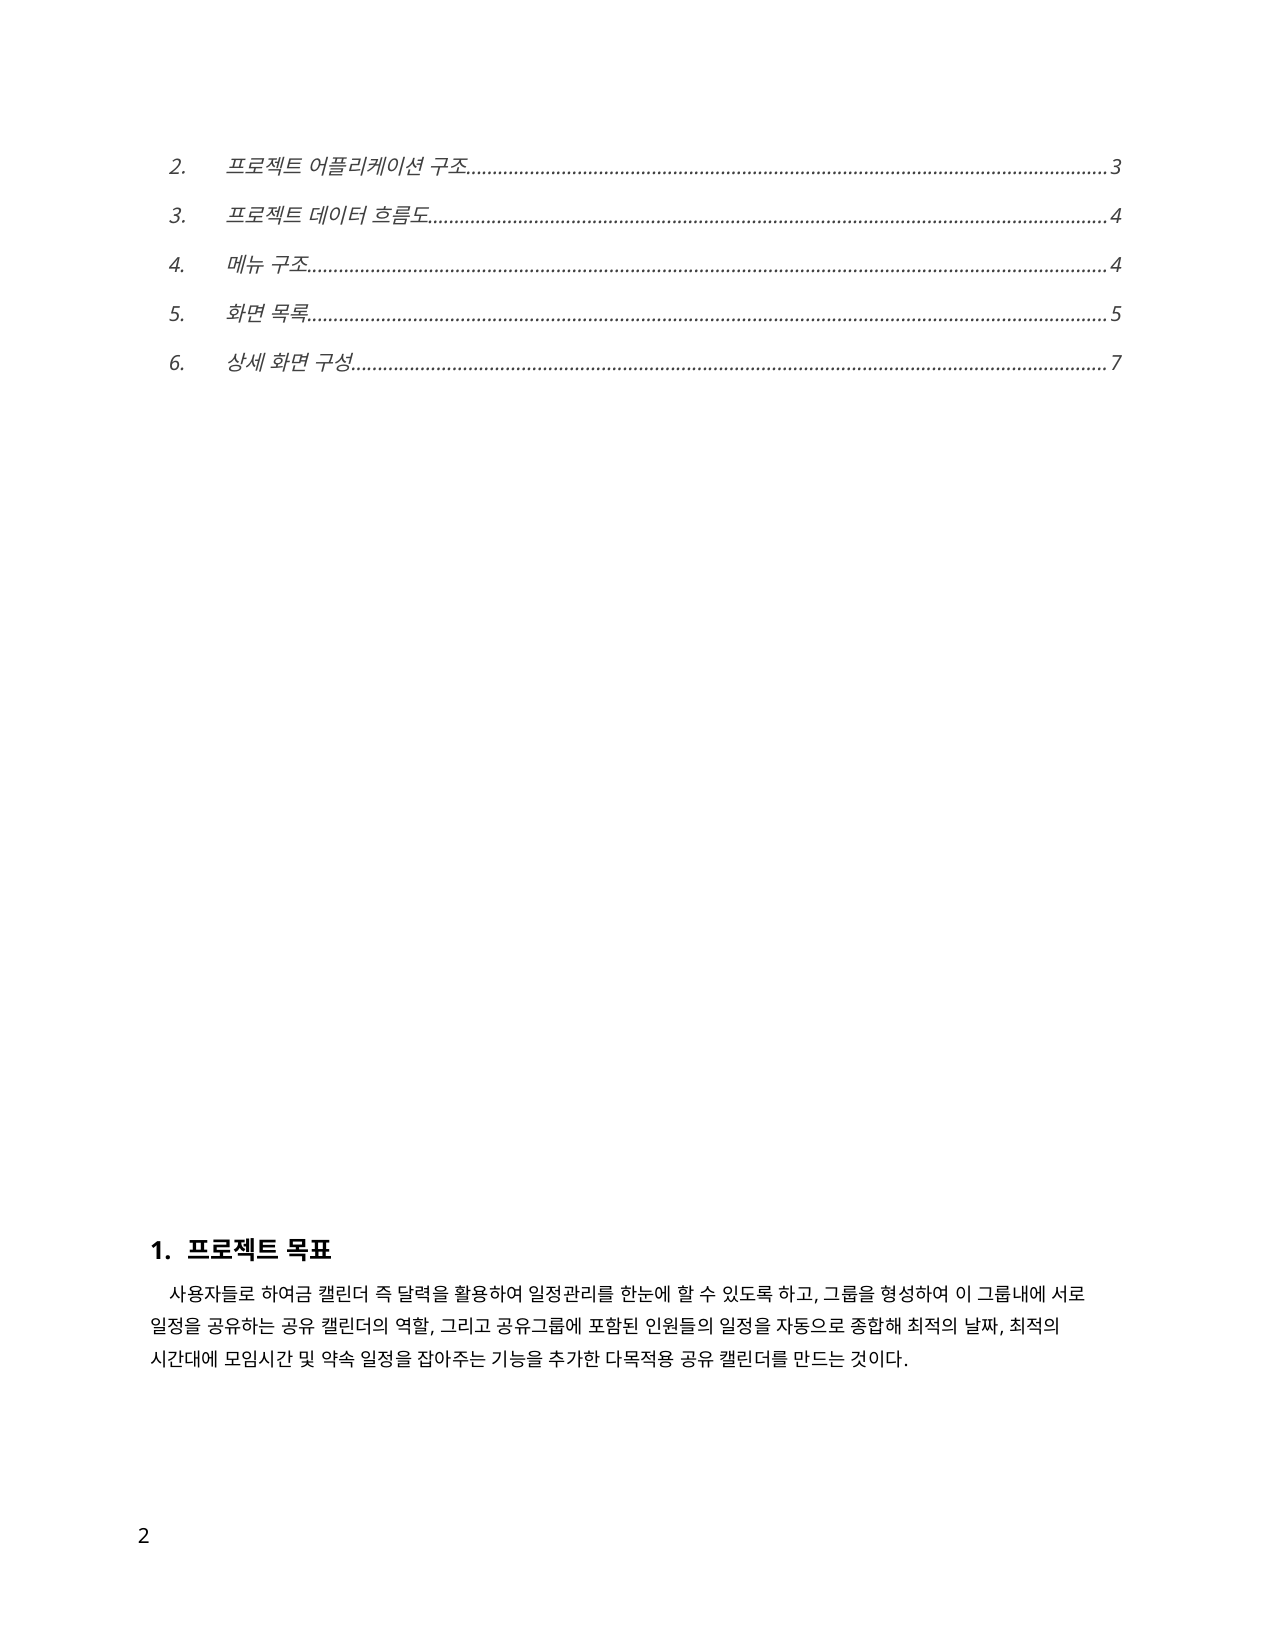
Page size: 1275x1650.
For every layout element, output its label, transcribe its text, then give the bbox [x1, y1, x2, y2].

text 사용자들로 하여금 캘린더 즉 달력을 활용하여 일정관리를 한눈에 할 수 있도록 하고, 그룹을 형성하여 이 그룹내에 서로 일정을 공유하는 공유 캘린더의 역할, 그리고 공유그룹에 포함된 인원들의 일정을 자동으로 종합해 최적의 날짜, 최적의 시간대에 모임시간 및 약속 일정을 잡아주는 기능을 추가한 다목적용 공유 캘린더를 만드는 것이다. [150, 1279, 1125, 1372]
subtitle 프로젝트 목표 [150, 1231, 1125, 1267]
